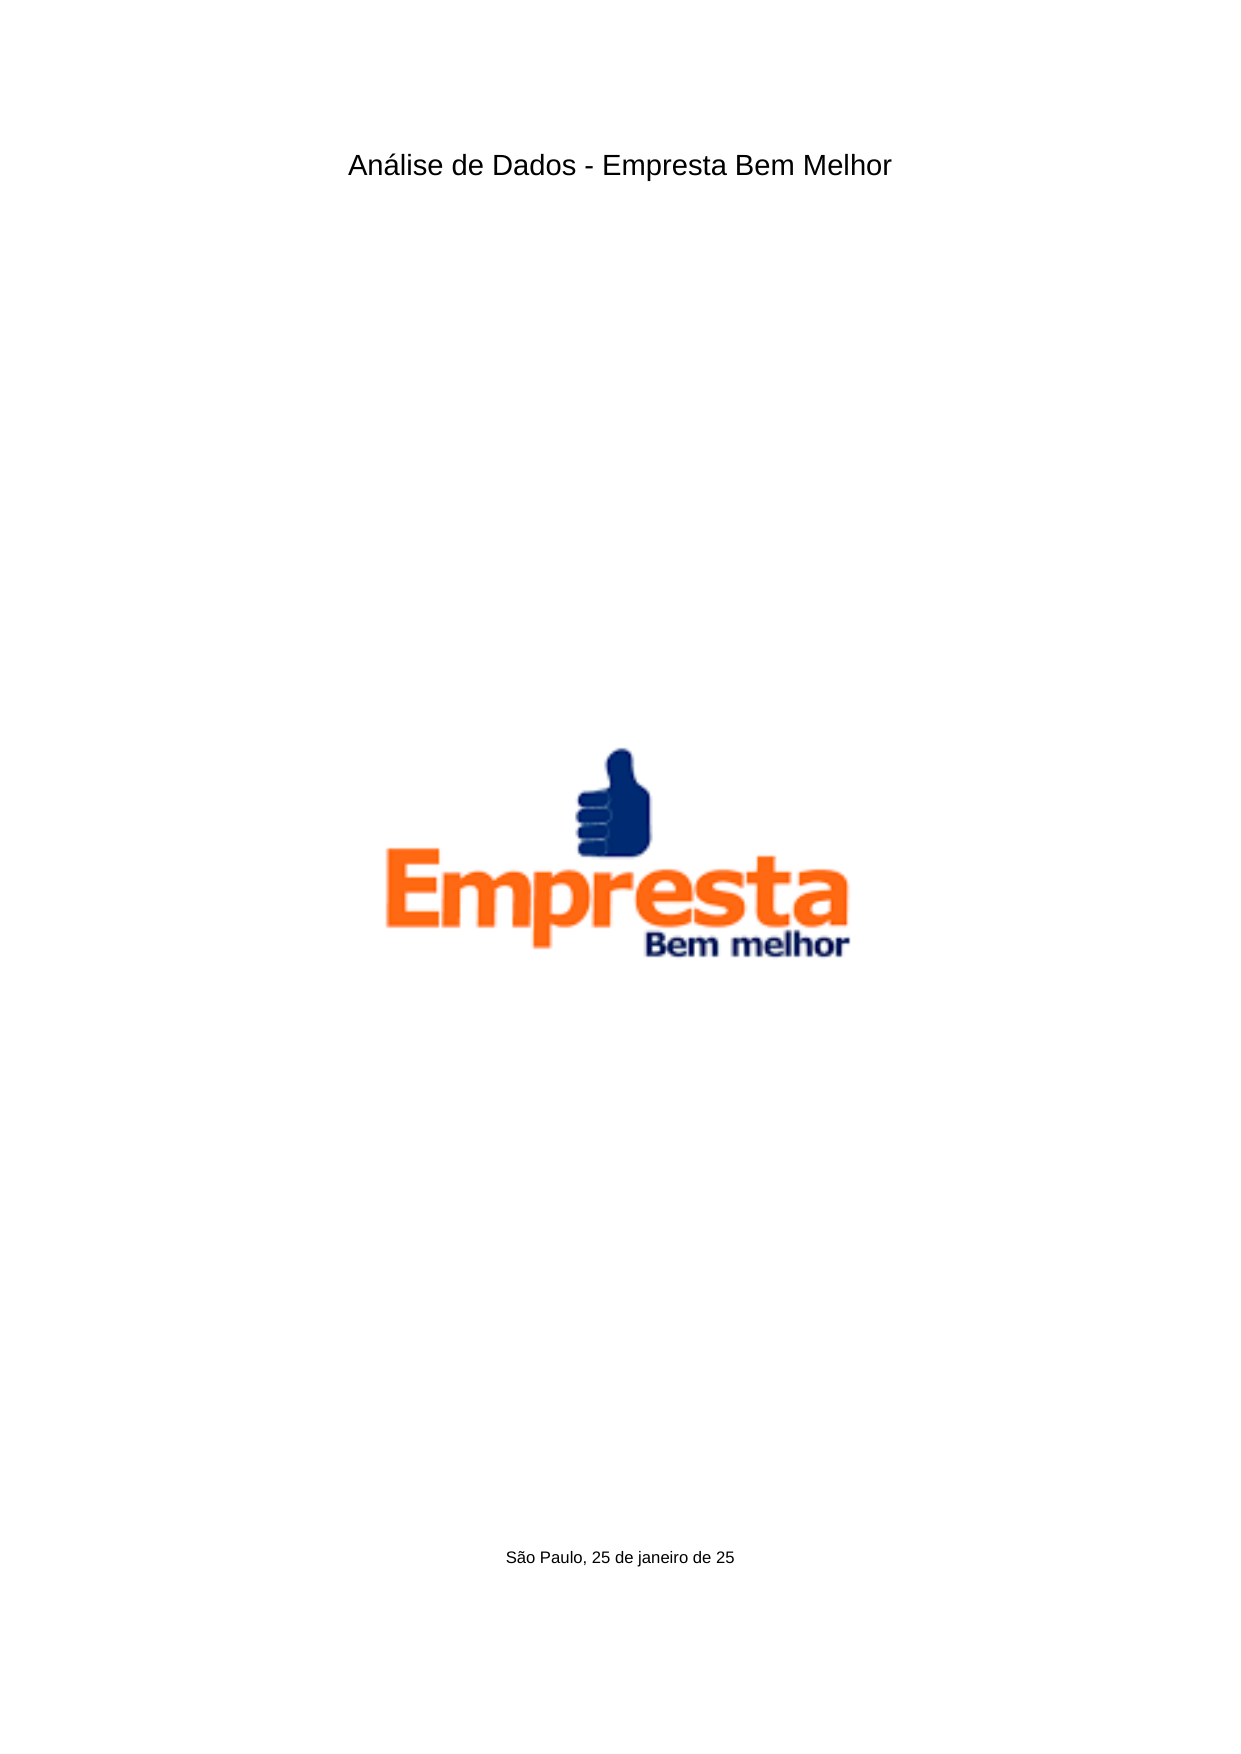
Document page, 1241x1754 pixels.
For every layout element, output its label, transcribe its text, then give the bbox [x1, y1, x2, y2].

text São Paulo, 25 de janeiro de 25 [177, 1548, 1063, 1567]
picture [325, 581, 916, 1173]
text Análise de Dados - Empresta Bem Melhor [177, 148, 1063, 181]
